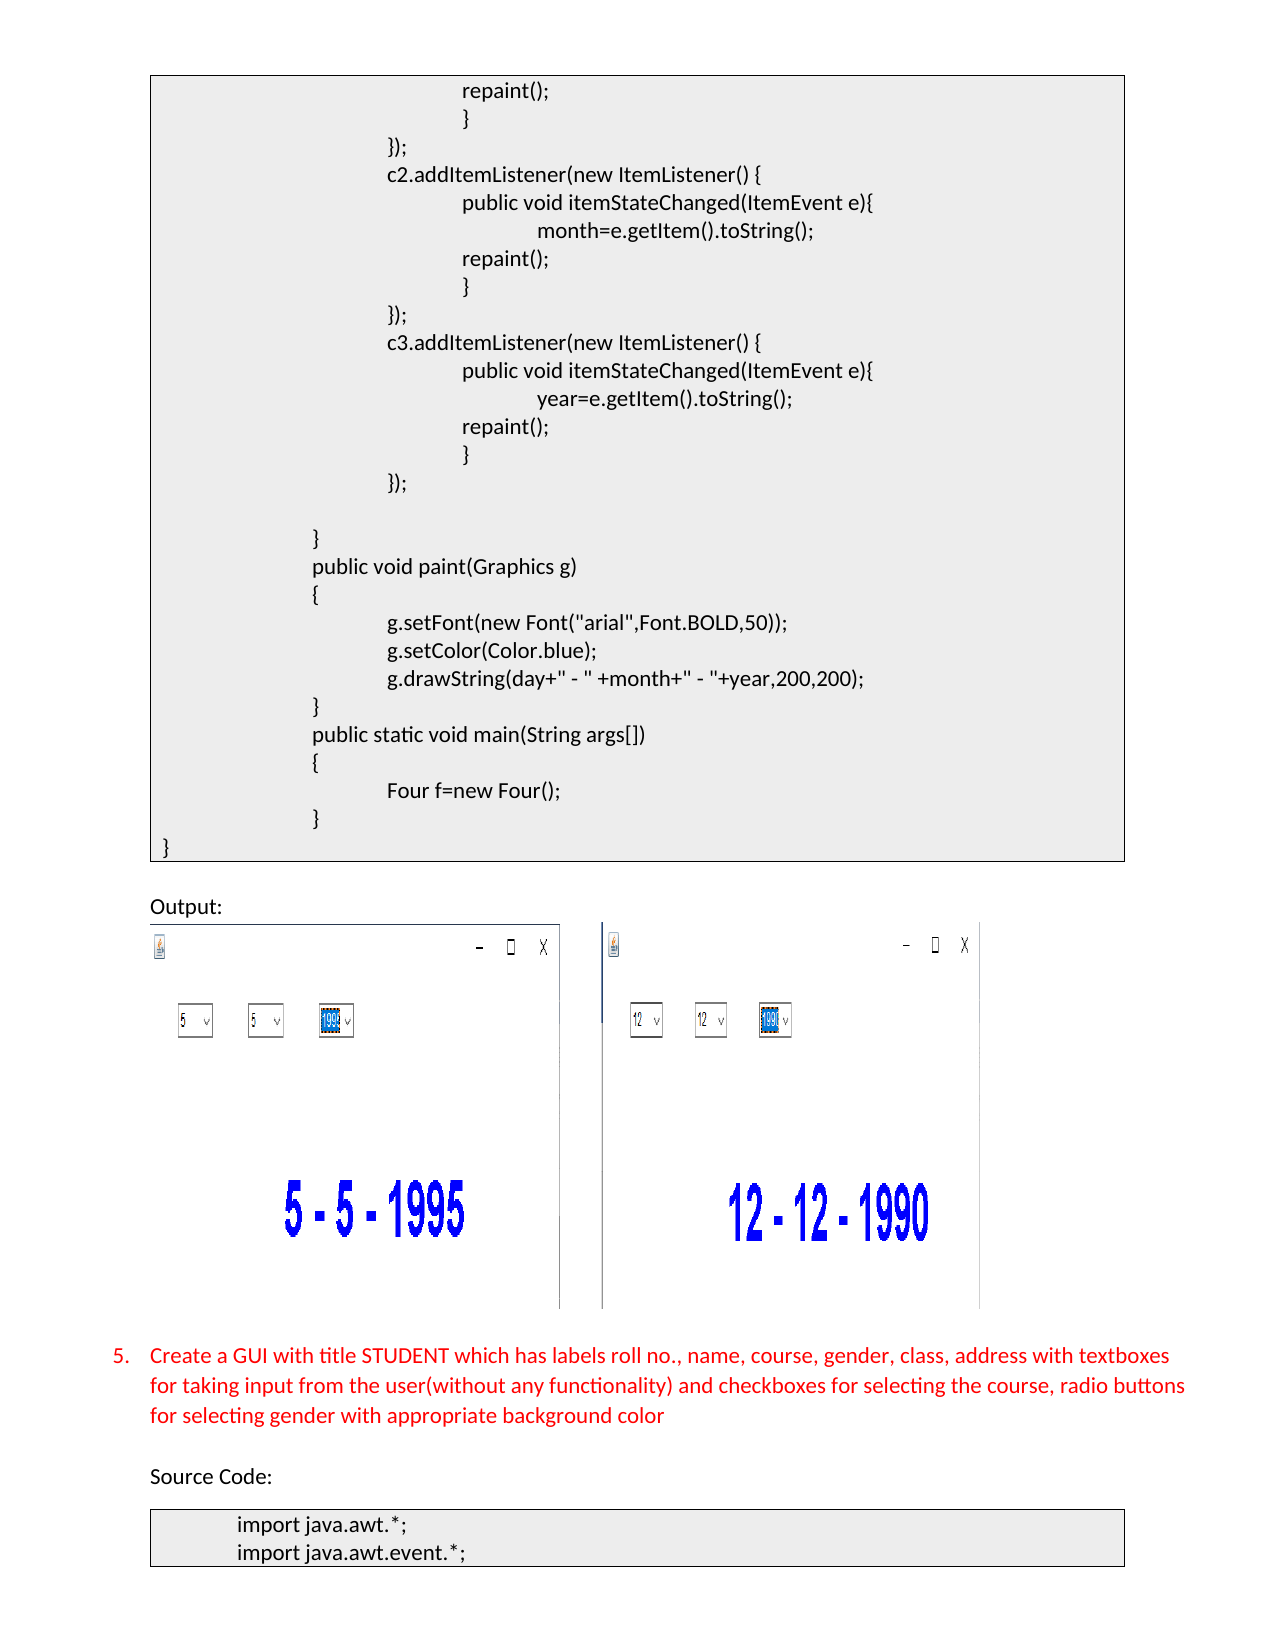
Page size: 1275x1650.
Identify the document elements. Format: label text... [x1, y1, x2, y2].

list Output: [150, 892, 1200, 920]
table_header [151, 76, 1124, 861]
picture [601, 922, 980, 1309]
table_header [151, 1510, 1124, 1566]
list Create a GUI with title STUDENT which has labels roll no., name, course, gender, class, address with textboxes for taking input from the user(without any functionality) and checkboxes for selecting the course, radio buttons for selecting gender with appropriate background color [112, 1341, 1200, 1429]
picture [150, 924, 560, 1309]
list Source Code: [150, 1462, 1200, 1490]
